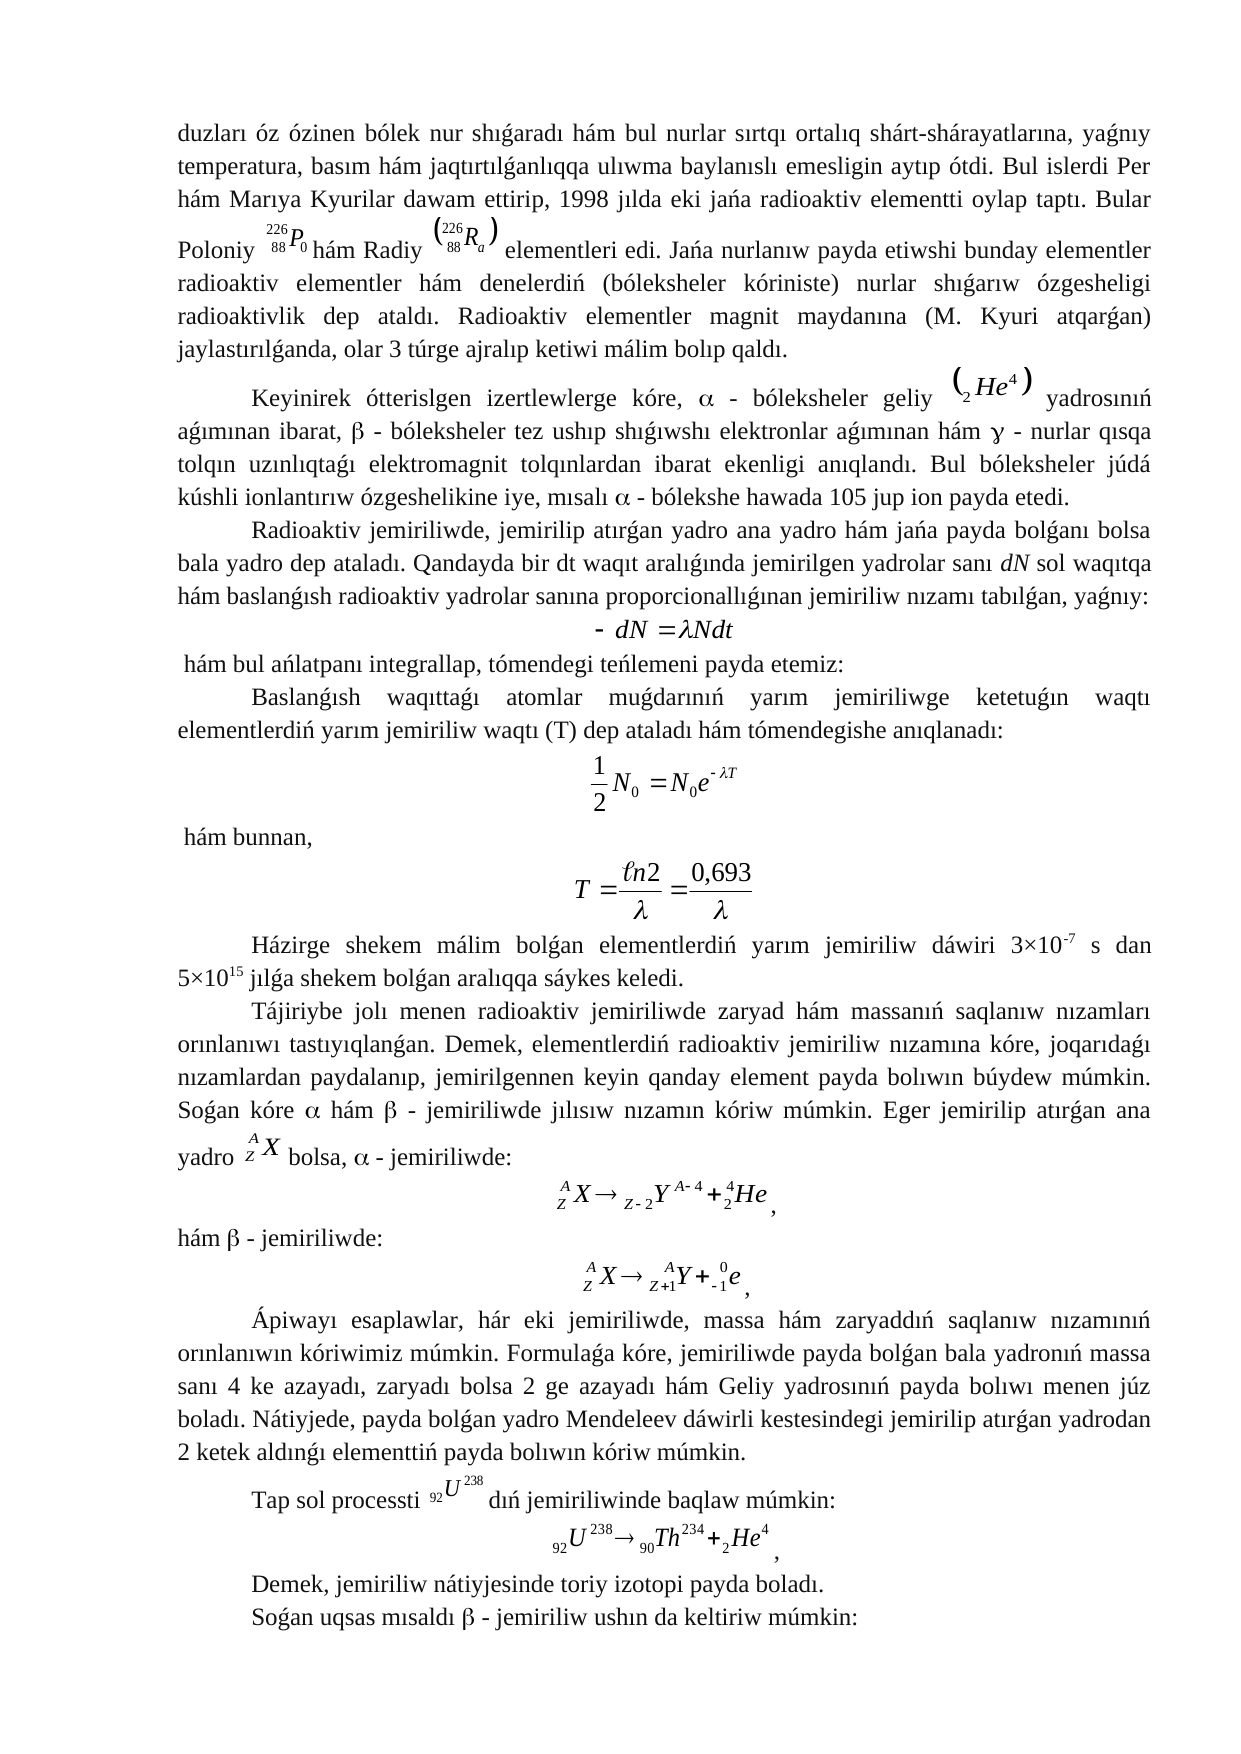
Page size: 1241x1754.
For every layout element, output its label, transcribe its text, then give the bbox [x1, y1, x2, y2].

text , [177, 1256, 1152, 1301]
text Soǵan uqsas mısaldı - jemiriliw ushın da keltiriw múmkin: [177, 1602, 1152, 1631]
text Keyinirek ótterislgen izertlewlerge kóre, - bóleksheler geliy yadrosınıń aǵımınan ibarat, - bóleksheler tez ushıp shıǵıwshı elektronlar aǵımınan hám - nurlar qısqa tolqın uzınlıqtaǵı elektromagnit tolqınlardan ibarat ekenligi anıqlandı. Bul bóleksheler júdá kúshli ionlantırıw ózgeshelikine iye, mısalı - bólekshe hawada 105 jup ion payda etedi. [177, 367, 1152, 511]
text hám bul ańlatpanı integrallap, tómendegi teńlemeni payda etemiz: [177, 649, 1152, 678]
text hám bunnan, [177, 822, 1152, 851]
text Tap sol processti dıń jemiriliwinde baqlaw múmkin: [177, 1470, 1152, 1514]
text Ápiwayı esaplawlar, hár eki jemiriliwde, massa hám zaryaddıń saqlanıw nızamınıń orınlanıwın kóriwimiz múmkin. Formulaǵa kóre, jemiriliwde payda bolǵan bala yadronıń massa sanı 4 ke azayadı, zaryadı bolsa 2 ge azayadı hám Geliy yadrosınıń payda bolıwı menen júz boladı. Nátiyjede, payda bolǵan yadro Mendeleev dáwirli kestesindegi jemirilip atırǵan yadrodan 2 ketek aldınǵı elementtiń payda bolıwın kóriw múmkin. [177, 1305, 1152, 1466]
text Házirge shekem málim bolǵan elementlerdiń yarım jemiriliw dáwiri 3×10-7 s dan 5×1015 jılǵa shekem bolǵan aralıqqa sáykes keledi. [177, 930, 1152, 992]
text Tájiriybe jolı menen radioaktiv jemiriliwde zaryad hám massanıń saqlanıw nızamları orınlanıwı tastıyıqlanǵan. Demek, elementlerdiń radioaktiv jemiriliw nızamına kóre, joqarıdaǵı nızamlardan paydalanıp, jemirilgennen keyin qanday element payda bolıwın búydew múmkin. Soǵan kóre hám - jemiriliwde jılısıw nızamın kóriw múmkin. Eger jemirilip atırǵan ana yadro bolsa, - jemiriliwde: [177, 996, 1152, 1171]
text Radioaktiv jemiriliwde, jemirilip atırǵan yadro ana yadro hám jańa payda bolǵanı bolsa bala yadro dep ataladı. Qandayda bir dt waqıt aralıǵında jemirilgen yadrolar sanı dN sol waqıtqa hám baslanǵısh radioaktiv yadrolar sanına proporcionallıǵınan jemiriliw nızamı tabılǵan, yaǵnıy: [177, 515, 1152, 610]
text hám - jemiriliwde: [177, 1223, 1152, 1252]
text Baslanǵısh waqıttaǵı atomlar muǵdarınıń yarım jemiriliwge ketetuǵın waqtı elementlerdiń yarım jemiriliw waqtı (T) dep ataladı hám tómendegishe anıqlanadı: [177, 682, 1152, 744]
text , [177, 1518, 1152, 1565]
text Demek, jemiriliw nátiyjesinde toriy izotopi payda boladı. [177, 1569, 1152, 1598]
text , [177, 1175, 1152, 1219]
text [177, 118, 1152, 363]
